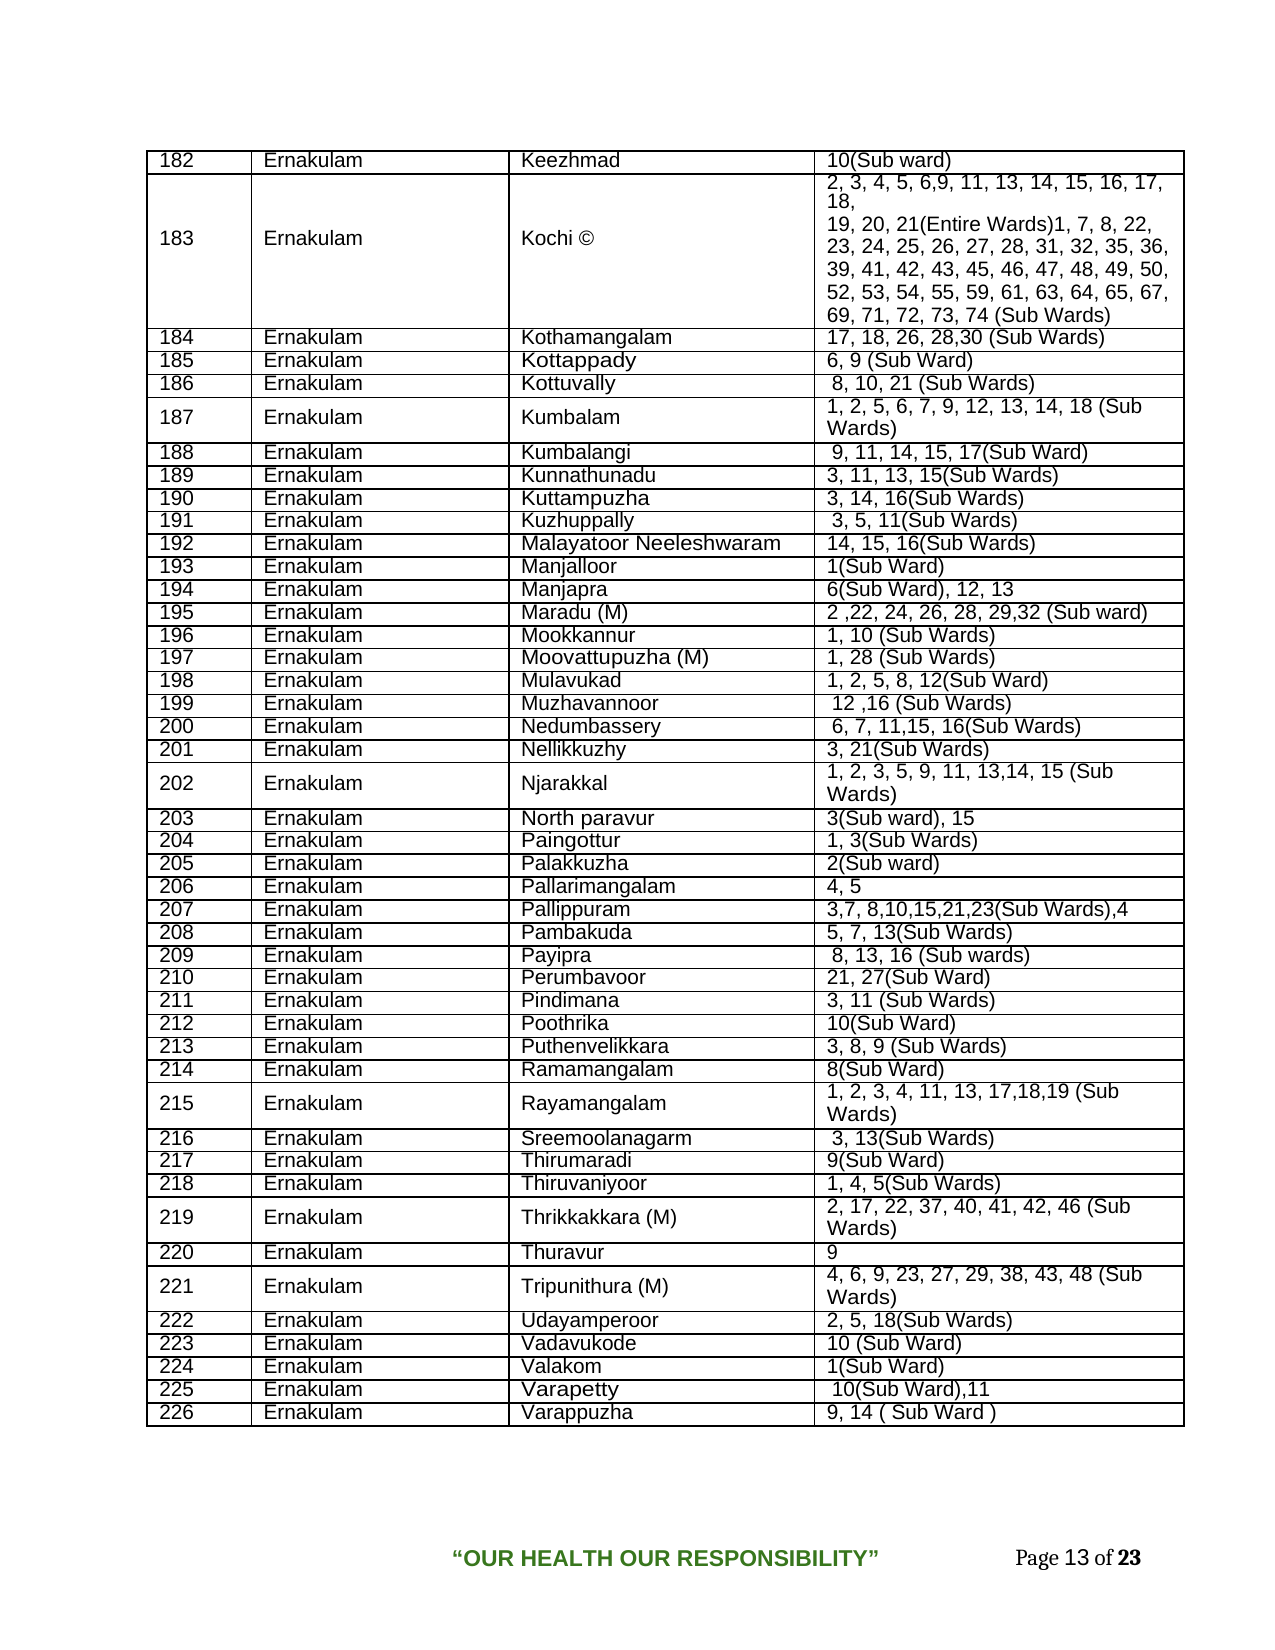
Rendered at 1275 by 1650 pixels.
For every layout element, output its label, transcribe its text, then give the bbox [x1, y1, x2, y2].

table_cell Ernakulam [252, 1381, 508, 1402]
table_cell Varappuzha [510, 1404, 814, 1425]
table_cell Ernakulam [252, 398, 508, 442]
table_cell Vadavukode [510, 1335, 814, 1356]
table_cell Pindimana [510, 992, 814, 1013]
table_cell Ernakulam [252, 1358, 508, 1379]
table_cell Ernakulam [252, 672, 508, 693]
table_cell Ernakulam [252, 558, 508, 579]
table_cell 1, 3(Sub Wards) [815, 832, 1183, 853]
table_cell Palakkuzha [510, 855, 814, 876]
table_cell Ernakulam [252, 1130, 508, 1151]
table_cell 205 [148, 855, 251, 876]
table_cell 1, 10 (Sub Wards) [815, 627, 1183, 648]
table_cell Ernakulam [252, 375, 508, 396]
table_cell 185 [148, 352, 251, 373]
table_cell 206 [148, 878, 251, 899]
table_cell 208 [148, 924, 251, 945]
table_cell 9, 11, 14, 15, 17(Sub Ward) [815, 444, 1183, 465]
table_cell Valakom [510, 1358, 814, 1379]
table_cell 209 [148, 947, 251, 968]
table_cell 6(Sub Ward), 12, 13 [815, 581, 1183, 602]
table_cell 9(Sub Ward) [815, 1152, 1183, 1173]
table_cell Ernakulam [252, 741, 508, 762]
table_cell Moovattupuzha (M) [510, 649, 814, 671]
table_cell Ernakulam [252, 924, 508, 945]
table_cell Ernakulam [252, 444, 508, 465]
table_cell 183 [148, 175, 251, 328]
table_cell 1, 2, 5, 6, 7, 9, 12, 13, 14, 18 (Sub Wards) [815, 398, 1183, 442]
table_cell 12 ,16 (Sub Wards) [815, 695, 1183, 716]
table_cell 220 [148, 1244, 251, 1265]
table_cell 8(Sub Ward) [815, 1061, 1183, 1082]
table_cell 3, 21(Sub Wards) [815, 741, 1183, 762]
table_cell 204 [148, 832, 251, 853]
table_cell 225 [148, 1381, 251, 1402]
table_cell 4, 5 [815, 878, 1183, 899]
table_cell Ernakulam [252, 855, 508, 876]
table_cell Mulavukad [510, 672, 814, 693]
table_cell Ernakulam [252, 627, 508, 648]
table_cell 1(Sub Ward) [815, 1358, 1183, 1379]
table_cell 223 [148, 1335, 251, 1356]
table_cell Maradu (M) [510, 604, 814, 625]
table_cell Ernakulam [252, 878, 508, 899]
table_cell Ernakulam [252, 992, 508, 1013]
table_cell Rayamangalam [510, 1083, 814, 1128]
table_cell Manjapra [510, 581, 814, 602]
table_cell 189 [148, 467, 251, 488]
table_cell Paingottur [510, 832, 814, 853]
table_cell Perumbavoor [510, 969, 814, 991]
table_cell Ernakulam [252, 1335, 508, 1356]
table_cell 212 [148, 1015, 251, 1036]
table_cell 201 [148, 741, 251, 762]
table_cell North paravur [510, 810, 814, 831]
table_cell 184 [148, 329, 251, 351]
table_cell Mookkannur [510, 627, 814, 648]
table_cell 1, 28 (Sub Wards) [815, 649, 1183, 671]
table_cell 3, 5, 11(Sub Wards) [815, 512, 1183, 533]
table_cell Kottuvally [510, 375, 814, 396]
table_cell Tripunithura (M) [510, 1267, 814, 1311]
table_cell 10(Sub Ward) [815, 1015, 1183, 1036]
table_cell Kuzhuppally [510, 512, 814, 533]
table_cell Ernakulam [252, 467, 508, 488]
table_cell Kumbalam [510, 398, 814, 442]
table_cell Nellikkuzhy [510, 741, 814, 762]
table_cell 3, 8, 9 (Sub Wards) [815, 1038, 1183, 1059]
table_cell 210 [148, 969, 251, 991]
table_cell 10 (Sub Ward) [815, 1335, 1183, 1356]
table_cell 207 [148, 901, 251, 922]
table_cell Ernakulam [252, 512, 508, 533]
table_cell 222 [148, 1312, 251, 1333]
table_cell Ernakulam [252, 969, 508, 991]
table_header Keezhmad [510, 152, 814, 173]
table_cell Ernakulam [252, 649, 508, 671]
table_cell Muzhavannoor [510, 695, 814, 716]
table_cell Ernakulam [252, 763, 508, 808]
table_cell 14, 15, 16(Sub Wards) [815, 535, 1183, 556]
table_cell 198 [148, 672, 251, 693]
table_cell Ernakulam [252, 832, 508, 853]
table_cell 211 [148, 992, 251, 1013]
table_cell Ernakulam [252, 604, 508, 625]
table_cell Poothrika [510, 1015, 814, 1036]
table_cell Ernakulam [252, 695, 508, 716]
table_cell Malayatoor Neeleshwaram [510, 535, 814, 556]
table_cell 192 [148, 535, 251, 556]
table_cell 224 [148, 1358, 251, 1379]
table_cell Sreemoolanagarm [510, 1130, 814, 1151]
table_cell 215 [148, 1083, 251, 1128]
table_cell 3, 14, 16(Sub Wards) [815, 490, 1183, 511]
table_cell 2, 5, 18(Sub Wards) [815, 1312, 1183, 1333]
table_cell Ernakulam [252, 535, 508, 556]
table_cell Kothamangalam [510, 329, 814, 351]
table_cell 187 [148, 398, 251, 442]
table_cell 214 [148, 1061, 251, 1082]
table_cell Ernakulam [252, 1175, 508, 1196]
table_cell Ernakulam [252, 1038, 508, 1059]
table_cell Thirumaradi [510, 1152, 814, 1173]
table_cell 202 [148, 763, 251, 808]
table_cell Kochi © [510, 175, 814, 328]
table_cell 197 [148, 649, 251, 671]
table_cell 2, 17, 22, 37, 40, 41, 42, 46 (Sub Wards) [815, 1198, 1183, 1242]
table_cell 217 [148, 1152, 251, 1173]
table_cell 200 [148, 718, 251, 739]
table_cell Udayamperoor [510, 1312, 814, 1333]
table_cell Nedumbassery [510, 718, 814, 739]
table_header Ernakulam [252, 152, 508, 173]
table_cell Payipra [510, 947, 814, 968]
table_cell 190 [148, 490, 251, 511]
table_cell 218 [148, 1175, 251, 1196]
table_cell Varapetty [510, 1381, 814, 1402]
table_cell 6, 9 (Sub Ward) [815, 352, 1183, 373]
table_cell 196 [148, 627, 251, 648]
table_cell 2(Sub ward) [815, 855, 1183, 876]
table_cell Ernakulam [252, 718, 508, 739]
table_cell Ernakulam [252, 810, 508, 831]
table_cell 3, 13(Sub Wards) [815, 1130, 1183, 1151]
table_cell Ernakulam [252, 1015, 508, 1036]
table_cell Thiruvaniyoor [510, 1175, 814, 1196]
table_cell Njarakkal [510, 763, 814, 808]
table_cell Pallippuram [510, 901, 814, 922]
table_cell 2, 3, 4, 5, 6,9, 11, 13, 14, 15, 16, 17, 18, 19, 20, 21(Entire Wards)1, 7, 8, 22, 23, 24, 25, 26, 27, 28, 31, 32, 35, 36, 39, 41, 42, 43, 45, 46, 47, 48, 49, 50, 52, 53, 54, 55, 59, 61, 63, 64, 65, 67, 69, 71, 72, 73, 74 (Sub Wards) [815, 175, 1183, 328]
table_cell Puthenvelikkara [510, 1038, 814, 1059]
table_cell 6, 7, 11,15, 16(Sub Wards) [815, 718, 1183, 739]
table_cell Thuravur [510, 1244, 814, 1265]
table_cell 216 [148, 1130, 251, 1151]
table_cell Ernakulam [252, 1152, 508, 1173]
table_cell 3, 11 (Sub Wards) [815, 992, 1183, 1013]
table_cell 1, 4, 5(Sub Wards) [815, 1175, 1183, 1196]
table_cell 4, 6, 9, 23, 27, 29, 38, 43, 48 (Sub Wards) [815, 1267, 1183, 1311]
table_cell Ernakulam [252, 1312, 508, 1333]
table_cell 8, 10, 21 (Sub Wards) [815, 375, 1183, 396]
table_cell Ramamangalam [510, 1061, 814, 1082]
table_cell 188 [148, 444, 251, 465]
table_header 10(Sub ward) [815, 152, 1183, 173]
table_cell 9, 14 ( Sub Ward ) [815, 1404, 1183, 1425]
table_cell Kumbalangi [510, 444, 814, 465]
table_cell Ernakulam [252, 947, 508, 968]
table_cell Ernakulam [252, 329, 508, 351]
table_cell 17, 18, 26, 28,30 (Sub Wards) [815, 329, 1183, 351]
table_cell Ernakulam [252, 490, 508, 511]
table_cell Manjalloor [510, 558, 814, 579]
table_cell 213 [148, 1038, 251, 1059]
table_header 182 [148, 152, 251, 173]
table_cell Pallarimangalam [510, 878, 814, 899]
table_cell 226 [148, 1404, 251, 1425]
table_cell Ernakulam [252, 1061, 508, 1082]
table_cell 193 [148, 558, 251, 579]
table_cell 21, 27(Sub Ward) [815, 969, 1183, 991]
table_cell 5, 7, 13(Sub Wards) [815, 924, 1183, 945]
table_cell 194 [148, 581, 251, 602]
table_cell 3,7, 8,10,15,21,23(Sub Wards),4 [815, 901, 1183, 922]
table_cell Ernakulam [252, 1198, 508, 1242]
table_cell Ernakulam [252, 1404, 508, 1425]
table_cell 2 ,22, 24, 26, 28, 29,32 (Sub ward) [815, 604, 1183, 625]
table_cell 219 [148, 1198, 251, 1242]
table_cell 8, 13, 16 (Sub wards) [815, 947, 1183, 968]
table_cell 3(Sub ward), 15 [815, 810, 1183, 831]
table_cell Ernakulam [252, 1267, 508, 1311]
table_cell 1(Sub Ward) [815, 558, 1183, 579]
table_cell Ernakulam [252, 175, 508, 328]
table_cell Ernakulam [252, 901, 508, 922]
table_cell Ernakulam [252, 1083, 508, 1128]
table_cell 221 [148, 1267, 251, 1311]
table_cell Kottappady [510, 352, 814, 373]
table_cell 191 [148, 512, 251, 533]
table_cell Kuttampuzha [510, 490, 814, 511]
table_cell 3, 11, 13, 15(Sub Wards) [815, 467, 1183, 488]
table_cell 1, 2, 3, 5, 9, 11, 13,14, 15 (Sub Wards) [815, 763, 1183, 808]
table_cell 1, 2, 3, 4, 11, 13, 17,18,19 (Sub Wards) [815, 1083, 1183, 1128]
table_cell 195 [148, 604, 251, 625]
table_cell 199 [148, 695, 251, 716]
table_cell 9 [815, 1244, 1183, 1265]
table_cell 1, 2, 5, 8, 12(Sub Ward) [815, 672, 1183, 693]
table_cell Ernakulam [252, 352, 508, 373]
table_cell 10(Sub Ward),11 [815, 1381, 1183, 1402]
table_cell Thrikkakkara (M) [510, 1198, 814, 1242]
table_cell 203 [148, 810, 251, 831]
table_cell 186 [148, 375, 251, 396]
table_cell Pambakuda [510, 924, 814, 945]
table_cell Ernakulam [252, 1244, 508, 1265]
table_cell Kunnathunadu [510, 467, 814, 488]
table_cell Ernakulam [252, 581, 508, 602]
